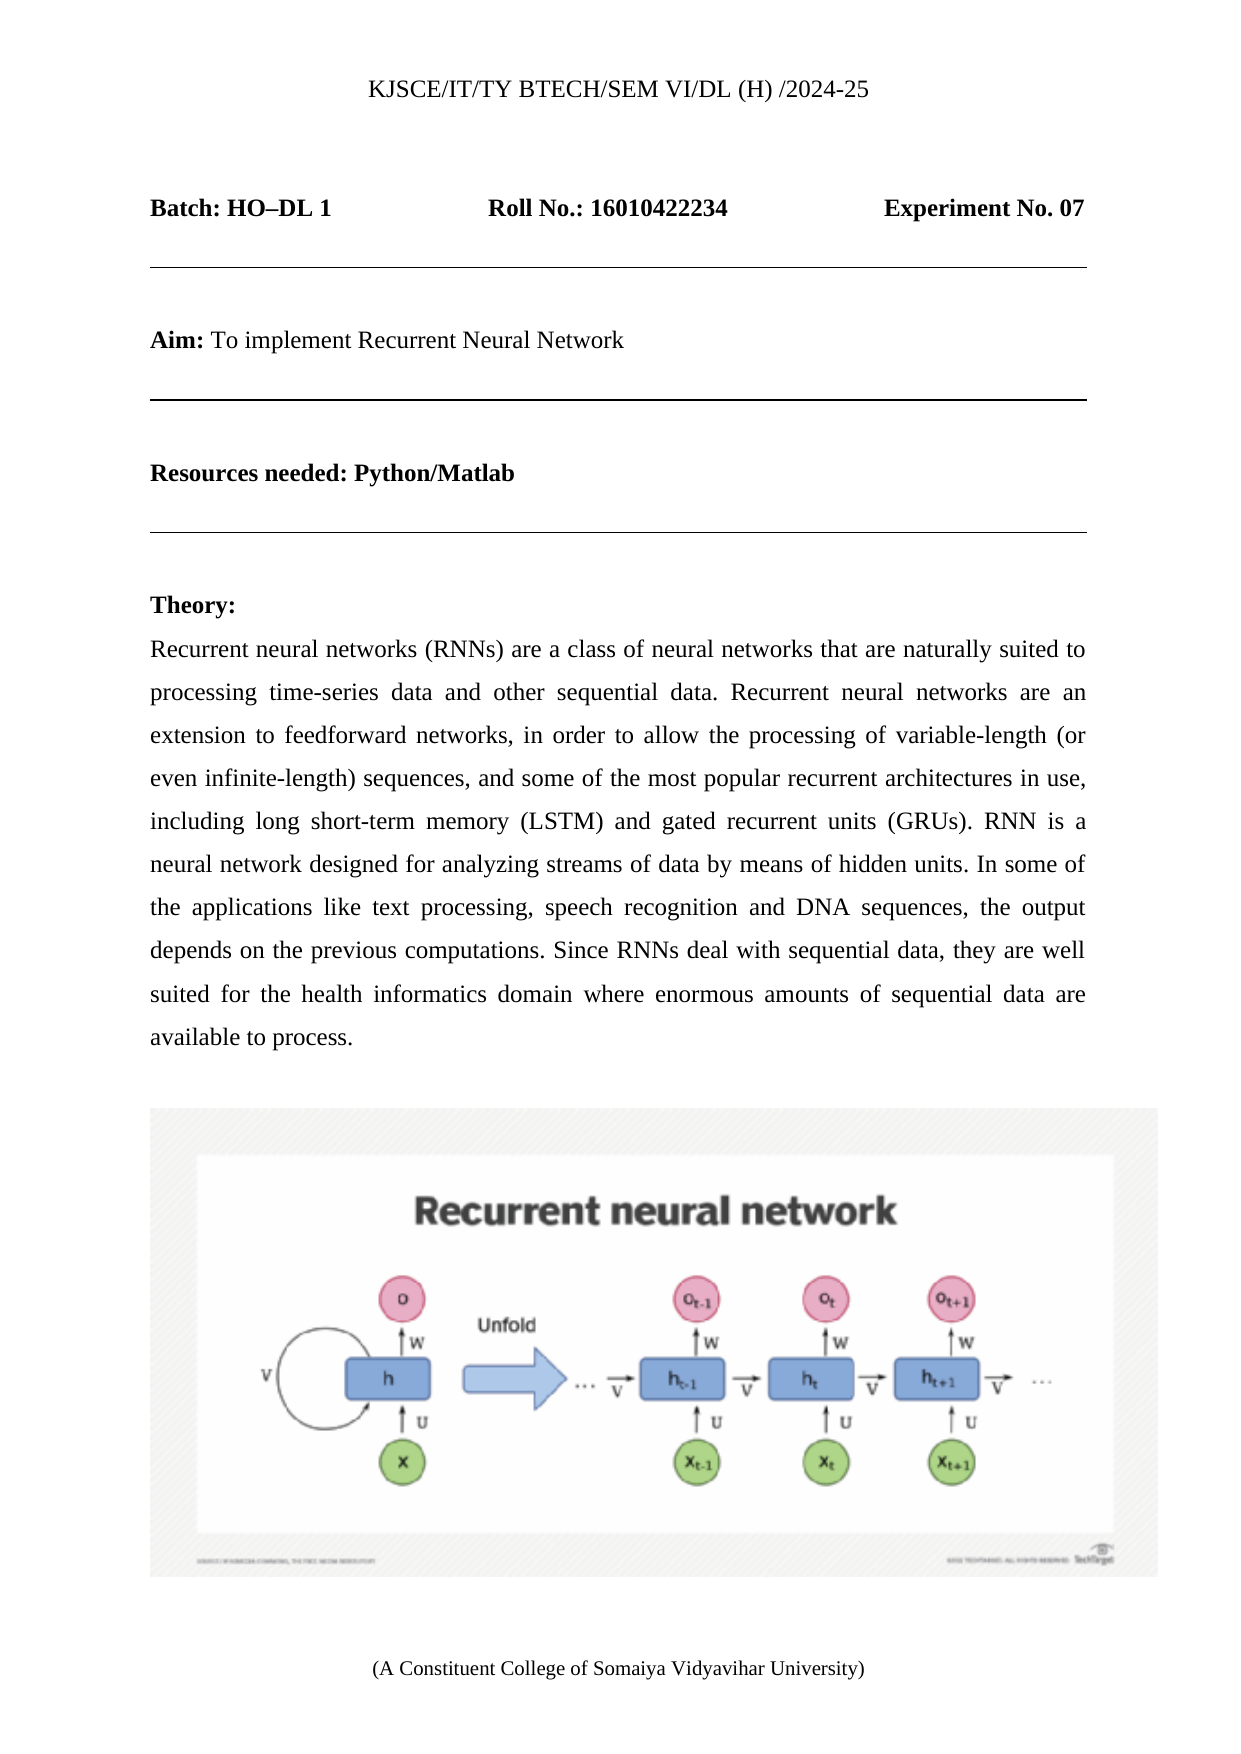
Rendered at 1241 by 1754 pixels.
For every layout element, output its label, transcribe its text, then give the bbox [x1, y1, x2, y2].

picture [150, 1108, 1158, 1577]
text Batch: HO–DL 1 Roll No.: 16010422234 Experiment No. 07 [150, 193, 1087, 222]
text Recurrent neural networks (RNNs) are a class of neural networks that are naturally suited to processing time-series data and other sequential data. Recurrent neural networks are an extension to feedforward networks, in order to allow the processing of variable-length (or even infinite-length) sequences, and some of the most popular recurrent architectures in use, including long short-term memory (LSTM) and gated recurrent units (GRUs). RNN is a neural network designed for analyzing streams of data by means of hidden units. In some of the applications like text processing, speech recognition and DNA sequences, the output depends on the previous computations. Since RNNs deal with sequential data, they are well suited for the health informatics domain where enormous amounts of sequential data are available to process. [150, 634, 1087, 1051]
text Aim: To implement Recurrent Neural Network [150, 326, 1087, 354]
text Theory: [150, 591, 1087, 619]
text Resources needed: Python/Matlab [150, 458, 1087, 487]
